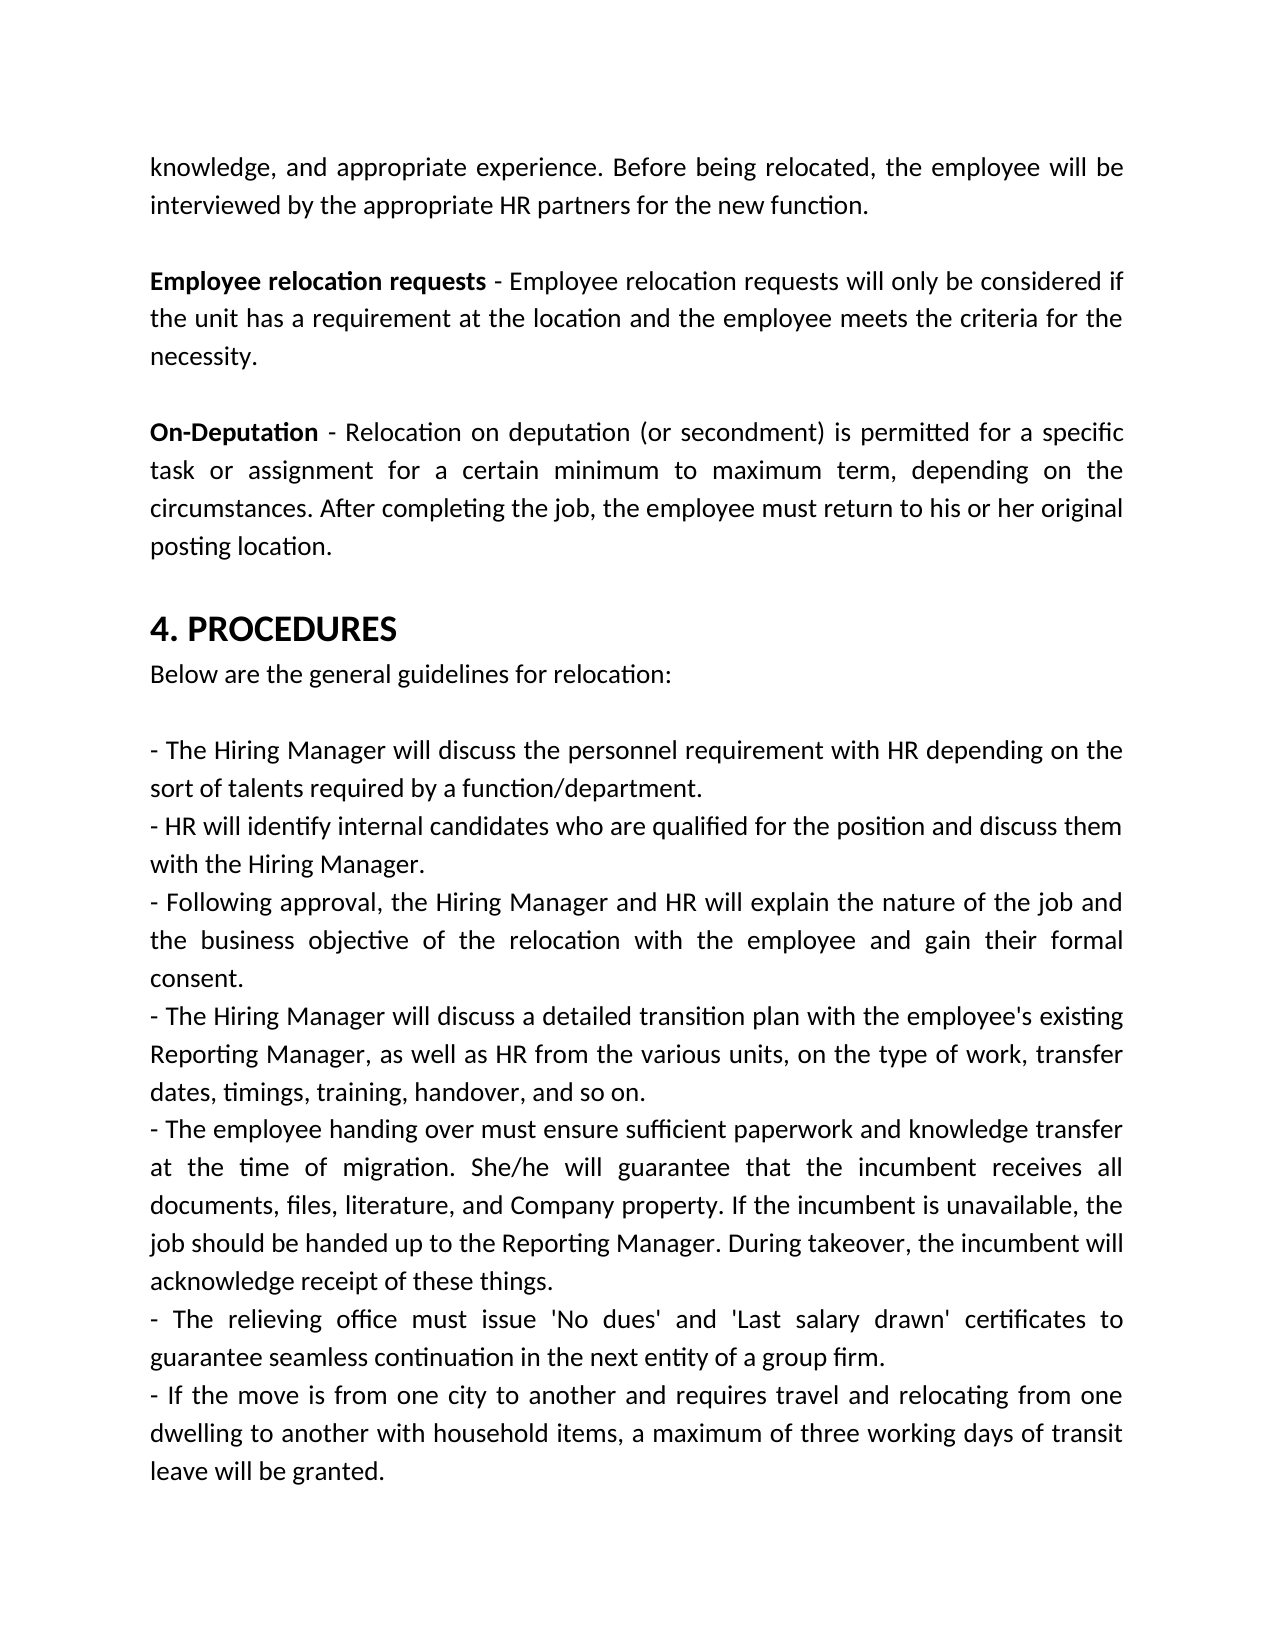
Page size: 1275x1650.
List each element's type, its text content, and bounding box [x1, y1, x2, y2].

text - The relieving office must issue 'No dues' and 'Last salary drawn' certificates to guarantee seamless continuation in the next entity of a group firm. [150, 1302, 1125, 1373]
text - If the move is from one city to another and requires travel and relocating from one dwelling to another with household items, a maximum of three working days of transit leave will be granted. [150, 1378, 1125, 1487]
text - The Hiring Manager will discuss the personnel requirement with HR depending on the sort of talents required by a function/department. [150, 733, 1125, 804]
text - The employee handing over must ensure sufficient paperwork and knowledge transfer at the time of migration. She/he will guarantee that the incumbent receives all documents, files, literature, and Company property. If the incumbent is unavailable, the job should be handed up to the Reporting Manager. During takeover, the incumbent will acknowledge receipt of these things. [150, 1113, 1125, 1297]
text Employee relocation requests - Employee relocation requests will only be considered if the unit has a requirement at the location and the employee meets the criteria for the necessity. [150, 264, 1125, 373]
text Below are the general guidelines for relocation: [150, 658, 1125, 691]
text - Following approval, the Hiring Manager and HR will explain the nature of the job and the business objective of the relocation with the employee and gain their formal consent. [150, 885, 1125, 994]
text - HR will identify internal candidates who are qualified for the position and discuss them with the Hiring Manager. [150, 809, 1125, 880]
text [150, 150, 1125, 221]
text 4. PROCEDURES [150, 605, 1125, 651]
text - The Hiring Manager will discuss a detailed transition plan with the employee's existing Reporting Manager, as well as HR from the various units, on the type of work, transfer dates, timings, training, handover, and so on. [150, 999, 1125, 1108]
text On-Deputation - Relocation on deputation (or secondment) is permitted for a specific task or assignment for a certain minimum to maximum term, depending on the circumstances. After completing the job, the employee must return to his or her original posting location. [150, 415, 1125, 562]
